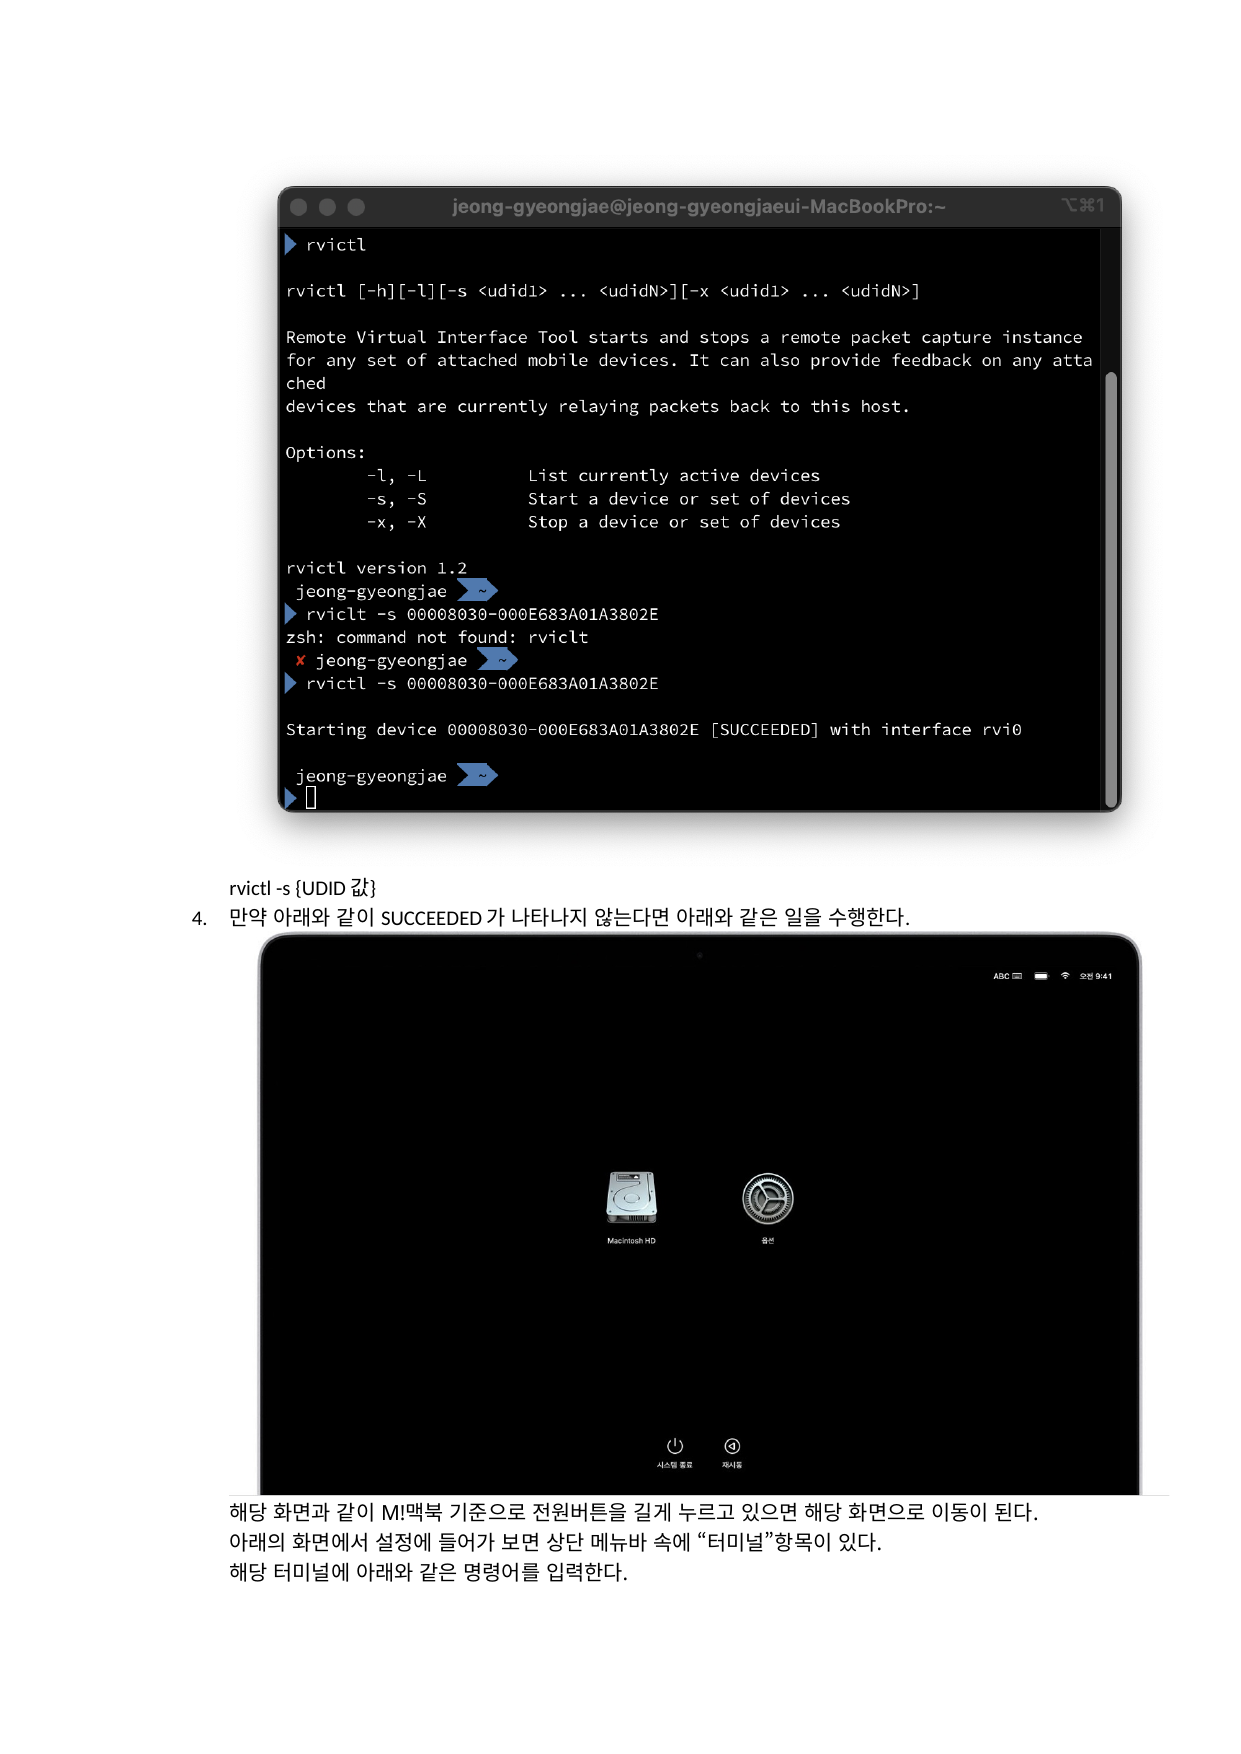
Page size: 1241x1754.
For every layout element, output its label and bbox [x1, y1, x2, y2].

picture [229, 150, 1170, 872]
list [192, 150, 1090, 902]
list [192, 902, 1090, 1587]
picture [229, 931, 1170, 1496]
